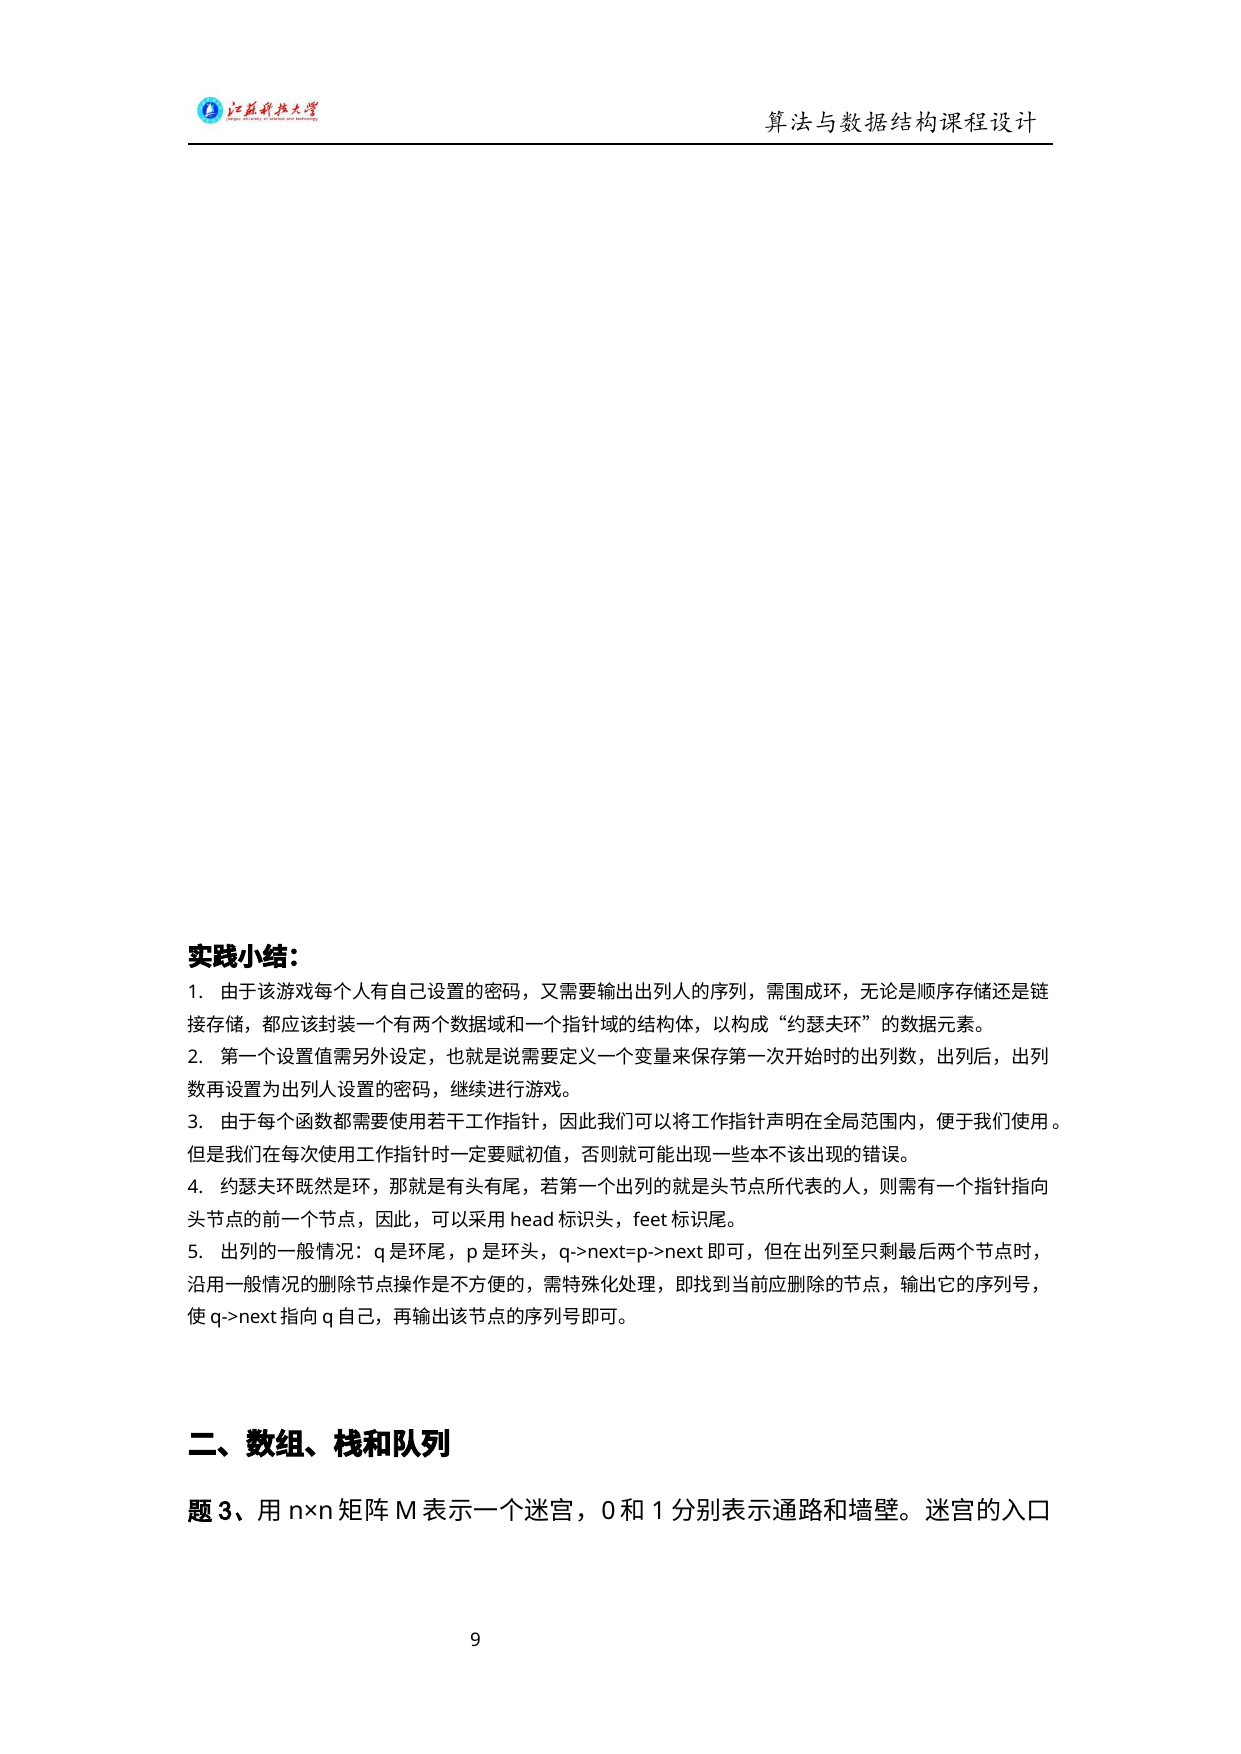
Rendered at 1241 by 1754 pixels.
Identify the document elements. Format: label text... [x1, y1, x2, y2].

list 由于该游戏每个人有自己设置的密码，又需要输出出列人的序列，需围成环，无论是顺序存储还是链接存储，都应该封装一个有两个数据域和一个指针域的结构体，以构成“约瑟夫环”的数据元素。 [187, 974, 1053, 1039]
list 第一个设置值需另外设定，也就是说需要定义一个变量来保存第一次开始时的出列数，出列后，出列数再设置为出列人设置的密码，继续进行游戏。 [187, 1039, 1053, 1104]
text 二、数组、栈和队列 [187, 1429, 1053, 1462]
picture [187, 88, 328, 132]
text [187, 1477, 1053, 1542]
list 出列的一般情况：q是环尾，p是环头，q->next=p->next即可，但在出列至只剩最后两个节点时，沿用一般情况的删除节点操作是不方便的，需特殊化处理，即找到当前应删除的节点，输出它的序列号，使q->next指向q自己，再输出该节点的序列号即可。 [187, 1234, 1053, 1332]
list 由于每个函数都需要使用若干工作指针，因此我们可以将工作指针声明在全局范围内，便于我们使用。但是我们在每次使用工作指针时一定要赋初值，否则就可能出现一些本不该出现的错误。 [187, 1104, 1053, 1169]
text 实践小结： [187, 942, 1053, 974]
list 约瑟夫环既然是环，那就是有头有尾，若第一个出列的就是头节点所代表的人，则需有一个指针指向头节点的前一个节点，因此，可以采用head标识头，feet标识尾。 [187, 1169, 1053, 1234]
